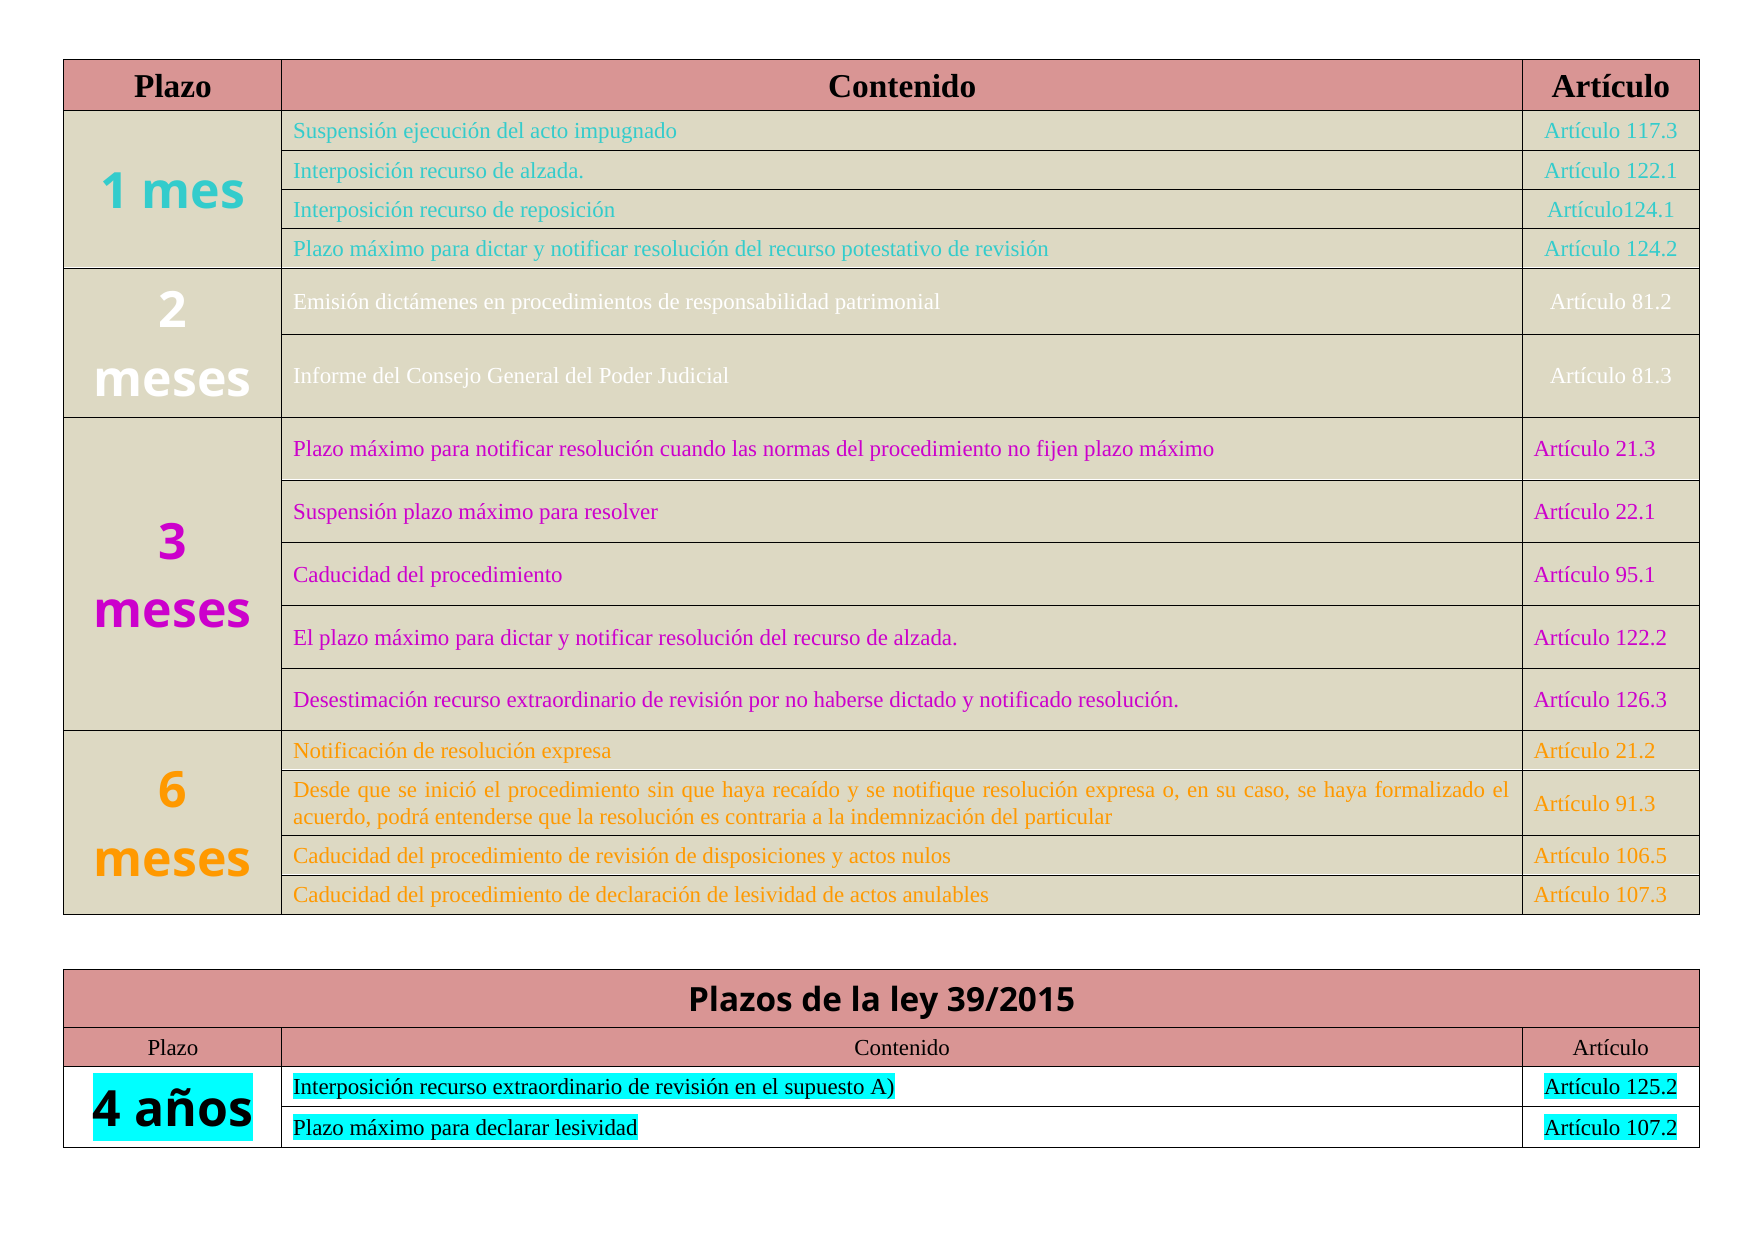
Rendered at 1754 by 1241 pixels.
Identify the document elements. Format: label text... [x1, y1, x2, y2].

table_cell Artículo 95.1 [1523, 543, 1699, 605]
table_cell Plazo máximo para dictar y notificar resolución del recurso potestativo de revisión [282, 229, 1522, 267]
table_cell Artículo 117.3 [1523, 111, 1699, 150]
table_cell Desde que se inició el procedimiento sin que haya recaído y se notifique resolución expresa o, en su caso, se haya formalizado el acuerdo, podrá entenderse que la resolución es contraria a la indemnización del particular [282, 771, 1522, 835]
table_cell Artículo 106.5 [1523, 836, 1699, 874]
table_cell Artículo 122.1 [1523, 151, 1699, 189]
table_cell Desestimación recurso extraordinario de revisión por no haberse dictado y notificado resolución. [282, 669, 1522, 730]
table_cell Interposición recurso de alzada. [282, 151, 1522, 189]
table_cell Suspensión ejecución del acto impugnado [282, 111, 1522, 150]
table_cell 4 años [64, 1067, 281, 1147]
table_cell Caducidad del procedimiento de declaración de lesividad de actos anulables [282, 876, 1522, 914]
table_cell 2 meses [64, 269, 281, 417]
table_cell 6 meses [64, 731, 281, 914]
table_cell Notificación de resolución expresa [282, 731, 1522, 769]
table_cell Caducidad del procedimiento de revisión de disposiciones y actos nulos [282, 836, 1522, 874]
table_cell Artículo 122.2 [1523, 606, 1699, 668]
table_cell Artículo 126.3 [1523, 669, 1699, 730]
table_header Plazos de la ley 39/2015 [64, 970, 1699, 1027]
table_cell Artículo 21.2 [1523, 731, 1699, 769]
table_cell Artículo [1523, 60, 1699, 110]
table_cell Artículo 125.2 [1523, 1067, 1699, 1106]
table_cell Artículo 91.3 [1523, 771, 1699, 835]
table_cell Artículo124.1 [1523, 190, 1699, 228]
table_cell Interposición recurso de reposición [282, 190, 1522, 228]
table_cell Contenido [282, 1028, 1522, 1066]
table_cell 1 mes [64, 111, 281, 267]
table_cell El plazo máximo para dictar y notificar resolución del recurso de alzada. [282, 606, 1522, 668]
table_cell Artículo 107.2 [1523, 1107, 1699, 1147]
table_cell Suspensión plazo máximo para resolver [282, 481, 1522, 542]
table_cell Artículo 124.2 [1523, 229, 1699, 267]
table_cell Informe del Consejo General del Poder Judicial [282, 335, 1522, 417]
table_cell Contenido [282, 60, 1522, 110]
table_cell Plazo [64, 1028, 281, 1066]
table_cell Artículo 107.3 [1523, 876, 1699, 914]
table_cell Plazo [64, 60, 281, 110]
table_cell Interposición recurso extraordinario de revisión en el supuesto A) [282, 1067, 1522, 1106]
table_cell Plazo máximo para declarar lesividad [282, 1107, 1522, 1147]
table_cell Caducidad del procedimiento [282, 543, 1522, 605]
table_cell Plazo máximo para notificar resolución cuando las normas del procedimiento no fijen plazo máximo [282, 418, 1522, 479]
table_cell Artículo 22.1 [1523, 481, 1699, 542]
table_cell Artículo 81.3 [1523, 335, 1699, 417]
table_cell 3 meses [64, 418, 281, 730]
table_cell Artículo 21.3 [1523, 418, 1699, 479]
table_cell Emisión dictámenes en procedimientos de responsabilidad patrimonial [282, 269, 1522, 334]
table_cell Artículo [1523, 1028, 1699, 1066]
table_cell Artículo 81.2 [1523, 269, 1699, 334]
